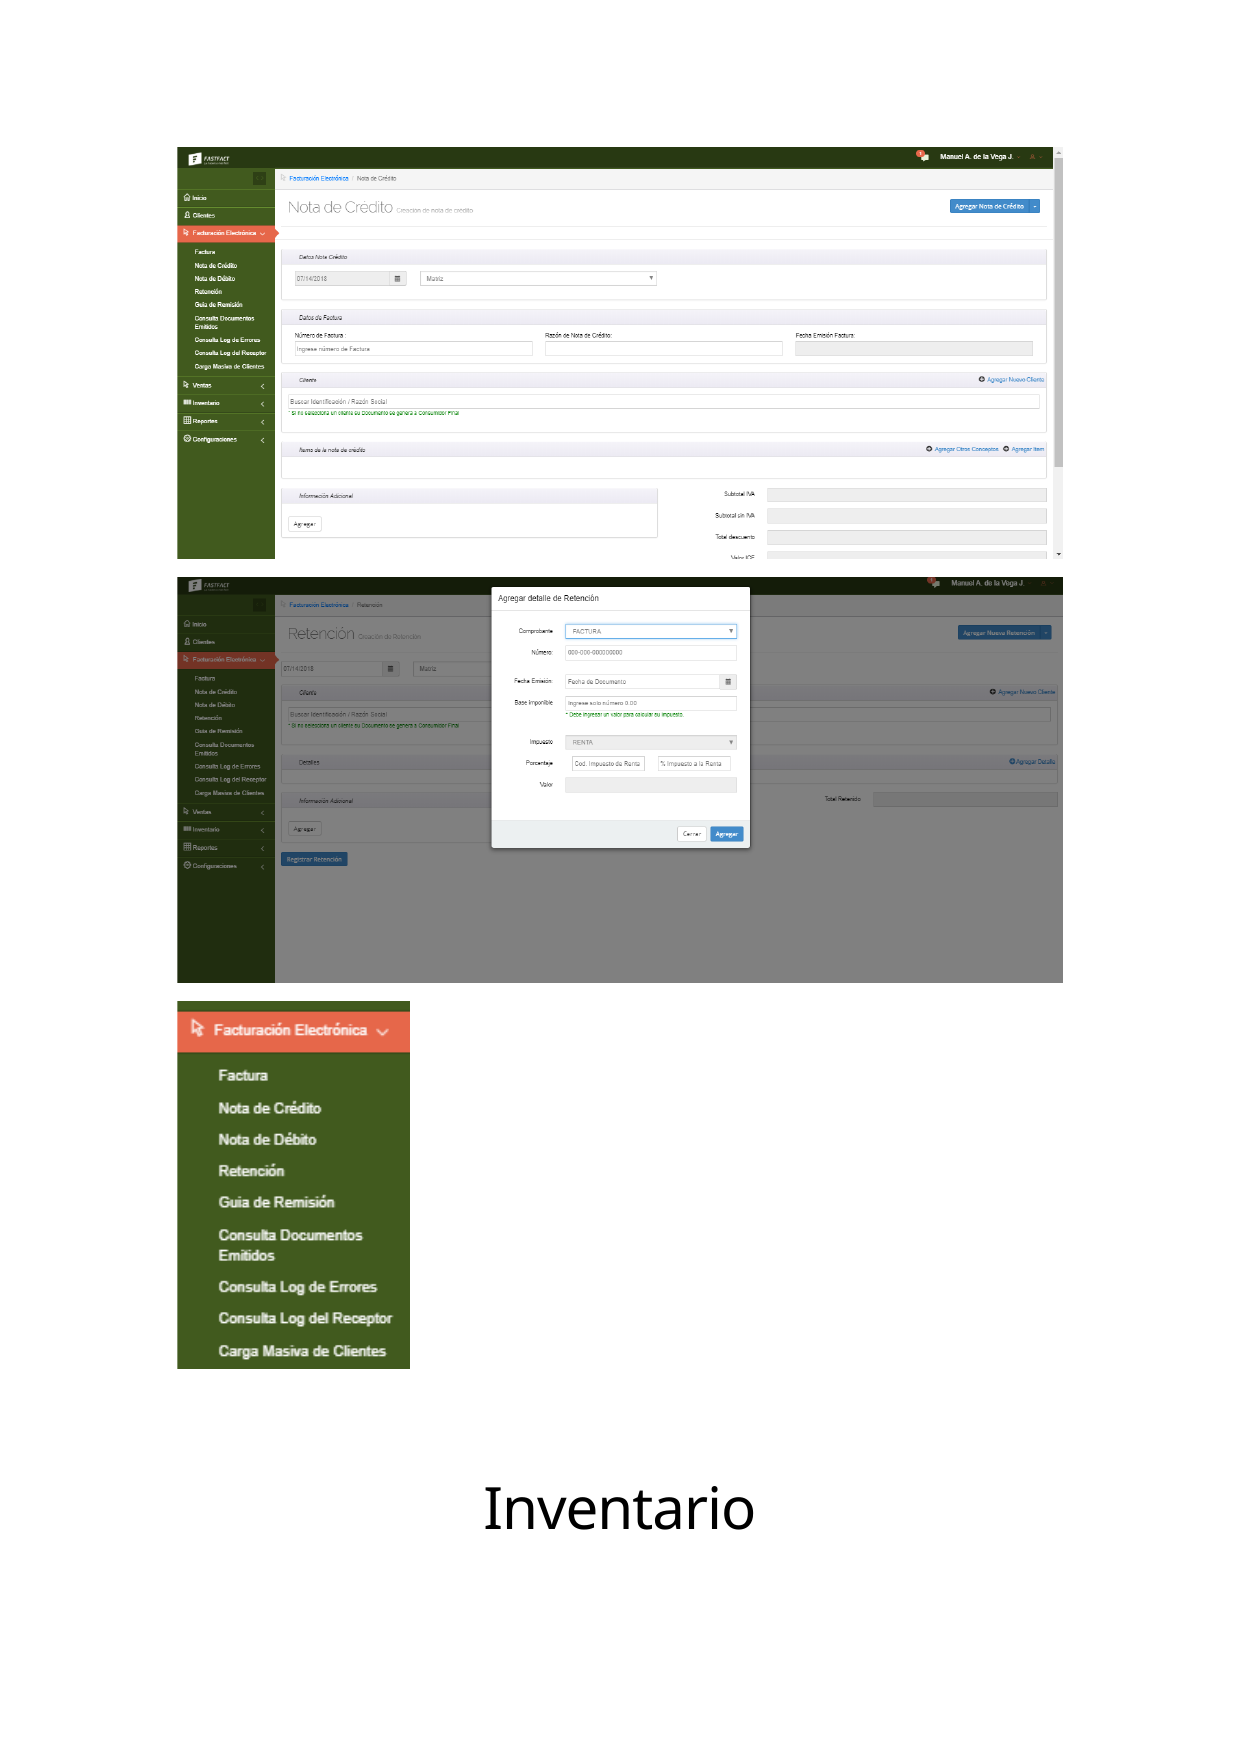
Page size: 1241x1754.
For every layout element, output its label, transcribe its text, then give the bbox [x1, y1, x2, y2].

picture [177, 577, 1063, 983]
picture [177, 1001, 410, 1369]
picture [177, 147, 1063, 559]
title Inventario [177, 1467, 1063, 1546]
